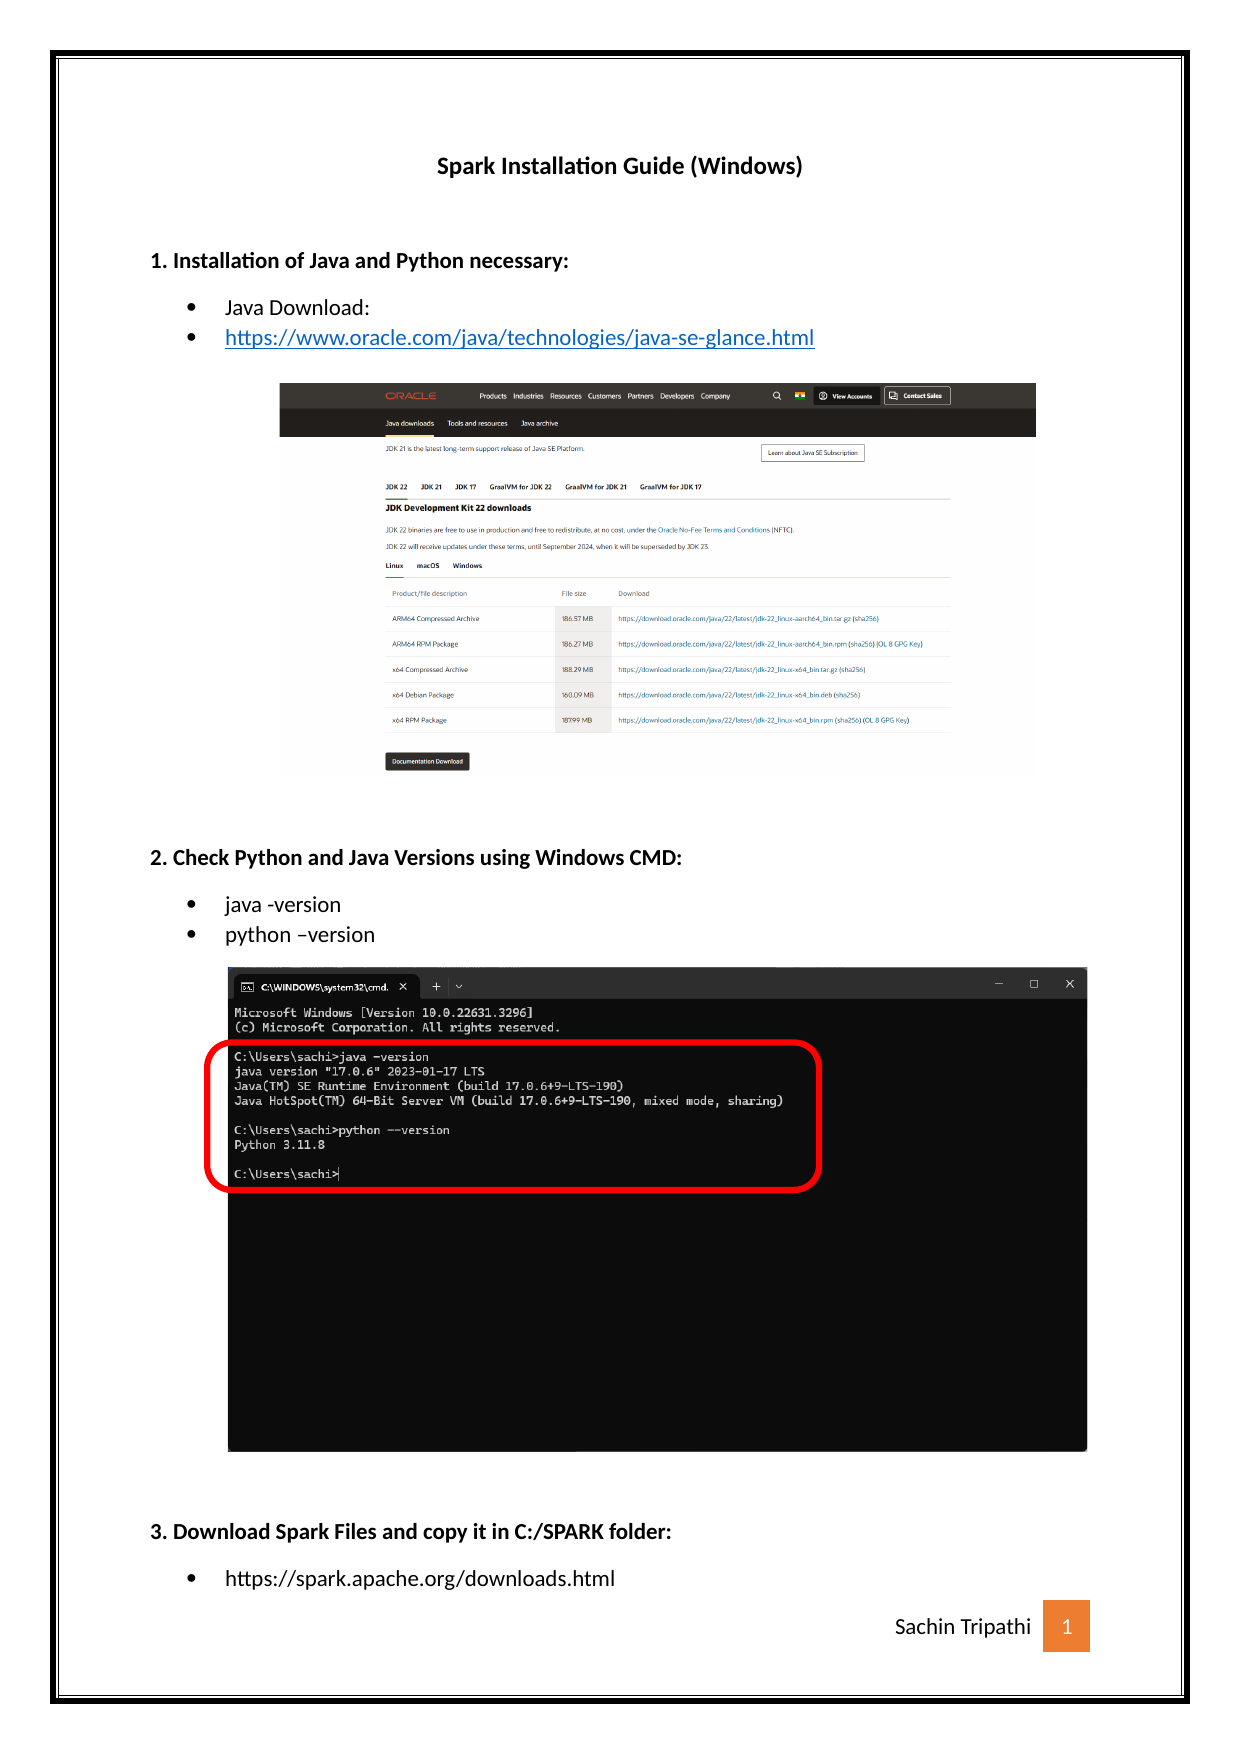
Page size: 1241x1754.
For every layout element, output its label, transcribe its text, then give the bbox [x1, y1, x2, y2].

picture [227, 967, 1088, 1452]
list Java Download: [187, 293, 1090, 321]
picture [227, 1046, 815, 1186]
text 2. Check Python and Java Versions using Windows CMD: [150, 843, 1090, 872]
text 1. Installation of Java and Python necessary: [150, 246, 1090, 274]
list https://www.oracle.com/java/technologies/java-se-glance.html [187, 323, 1090, 352]
text 3. Download Spark Files and copy it in C:/SPARK folder: [150, 1517, 1090, 1545]
list https://spark.apache.org/downloads.html [187, 1564, 1090, 1592]
list java -version [187, 890, 1090, 918]
list python –version [187, 921, 1090, 949]
picture [279, 383, 1036, 778]
text Spark Installation Guide (Windows) [150, 150, 1090, 181]
